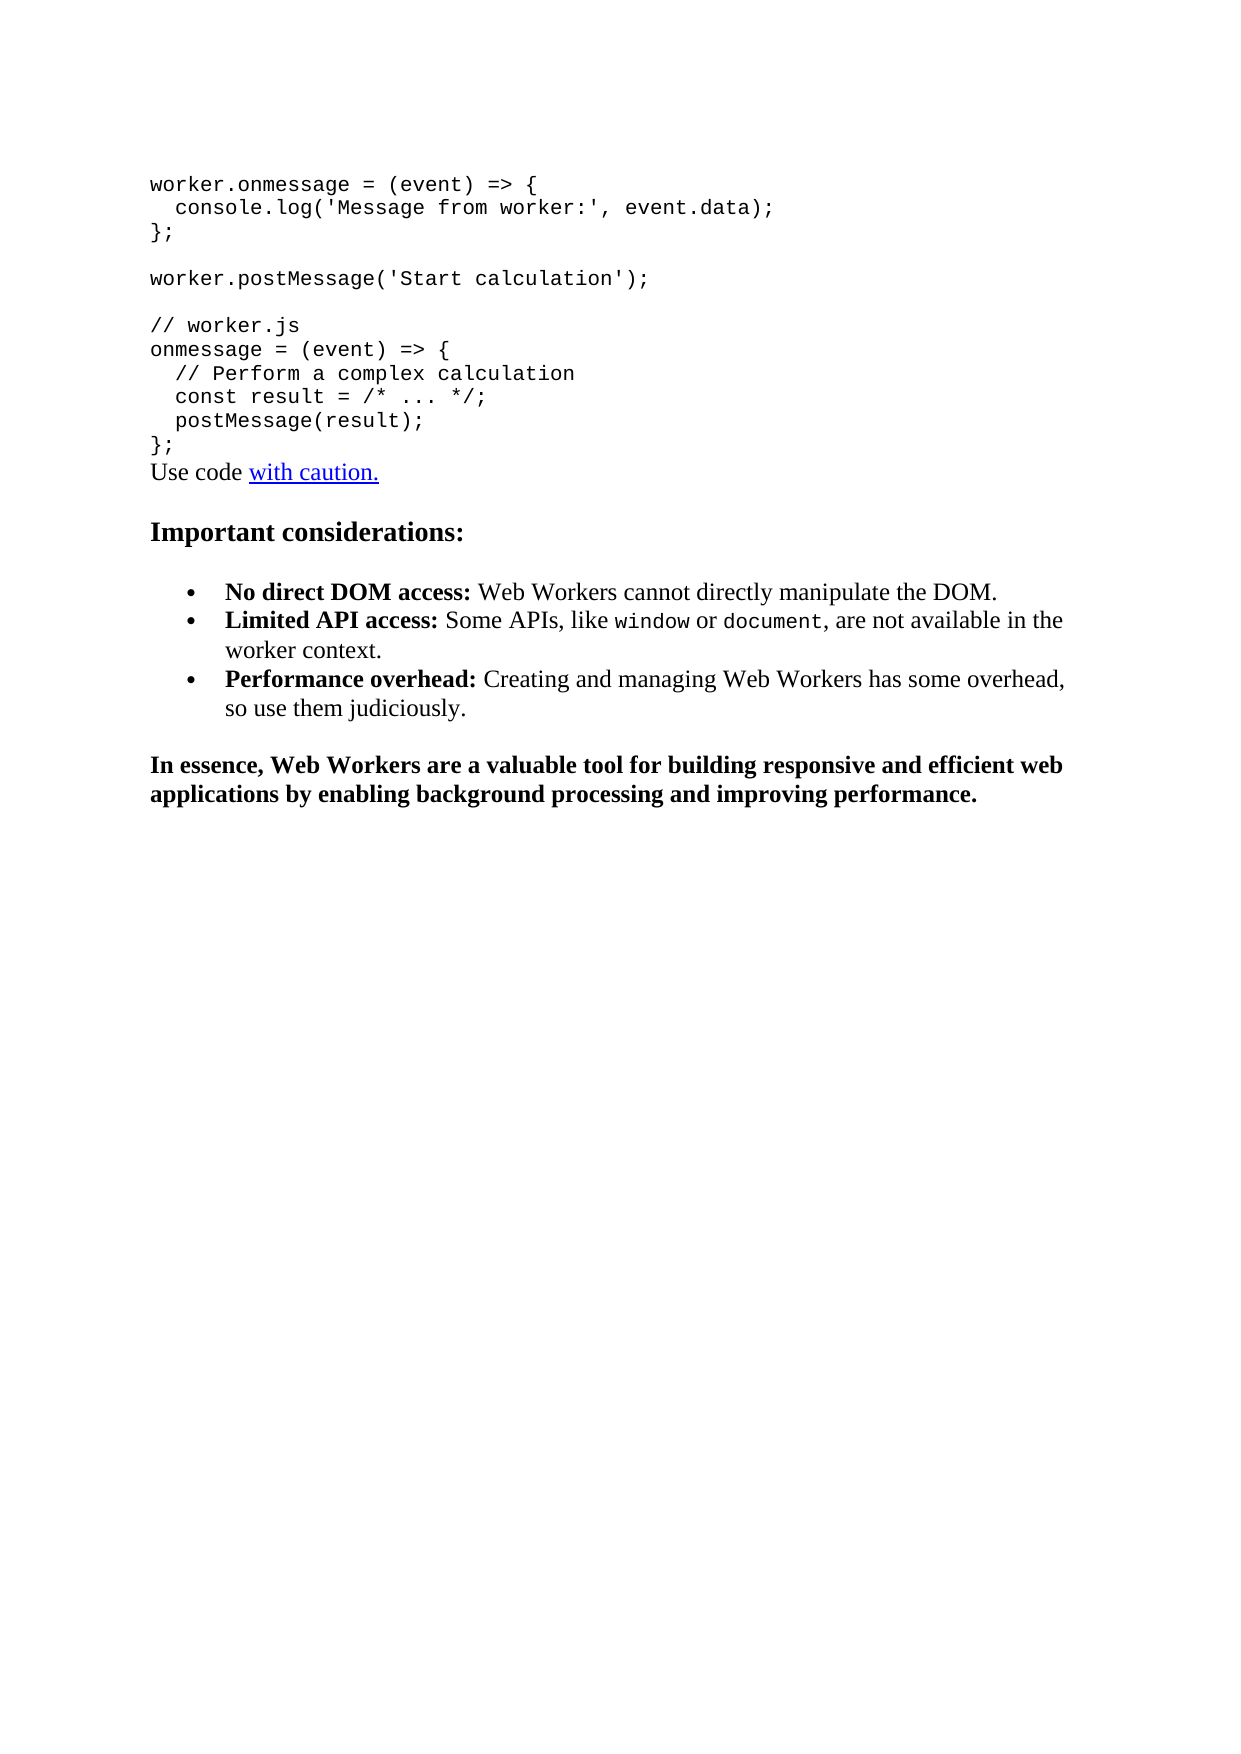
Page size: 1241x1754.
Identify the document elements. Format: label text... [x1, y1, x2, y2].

text // Perform a complex calculation [150, 363, 1090, 386]
text Important considerations: [150, 515, 1090, 548]
text worker.postMessage('Start calculation'); [150, 268, 1090, 292]
text postMessage(result); [150, 410, 1090, 434]
list Limited API access: Some APIs, like window or document, are not available in the worker context. [187, 606, 1090, 664]
text console.log('Message from worker:', event.data); [150, 197, 1090, 221]
list No direct DOM access: Web Workers cannot directly manipulate the DOM. [187, 577, 1090, 606]
text }; [150, 434, 1090, 457]
text onmessage = (event) => { [150, 339, 1090, 363]
text worker.onmessage = (event) => { [150, 174, 1090, 197]
text }; [150, 221, 1090, 244]
list Performance overhead: Creating and managing Web Workers has some overhead, so use them judiciously. [187, 664, 1090, 721]
text In essence, Web Workers are a valuable tool for building responsive and efficient web applications by enabling background processing and improving performance. [150, 751, 1090, 808]
text Use code with caution. [150, 457, 1090, 486]
text // worker.js [150, 316, 1090, 339]
text const result = /* ... */; [150, 386, 1090, 410]
